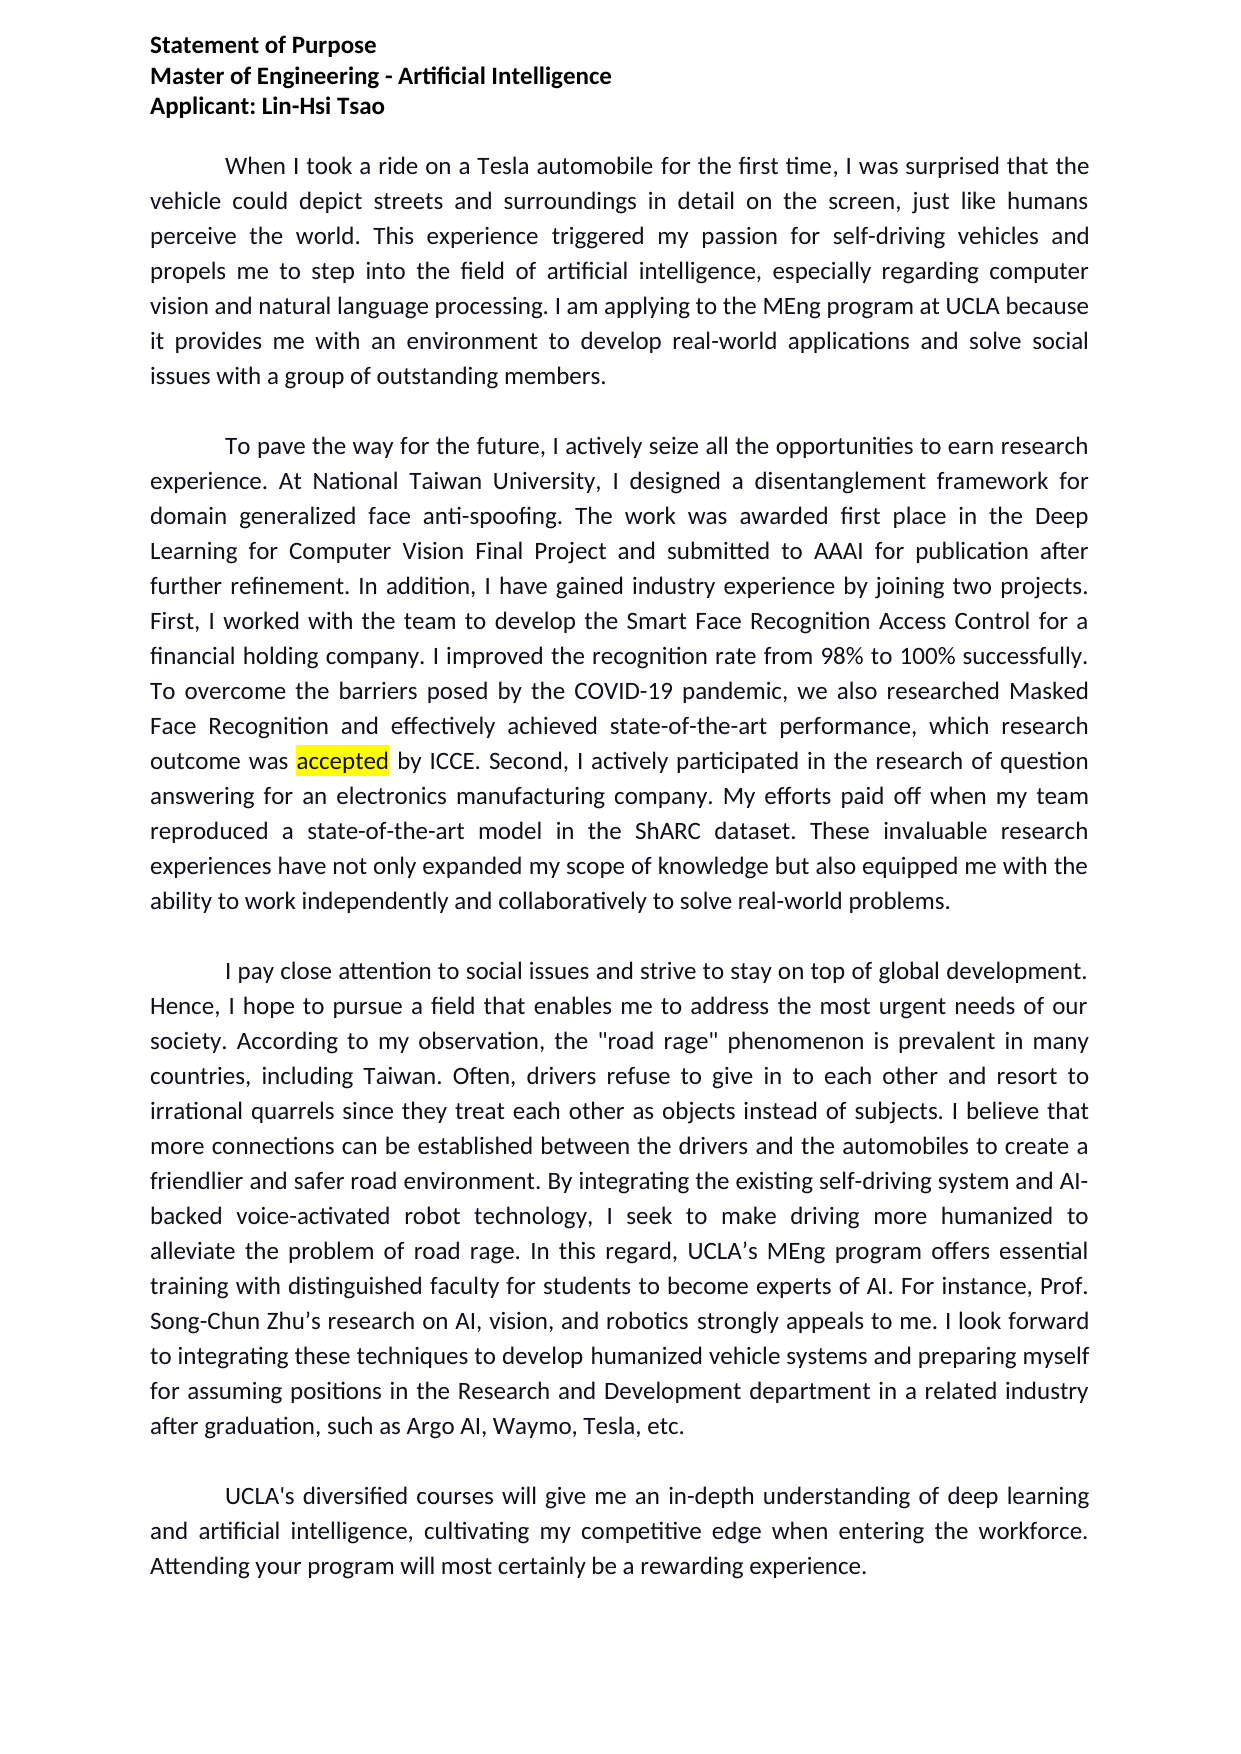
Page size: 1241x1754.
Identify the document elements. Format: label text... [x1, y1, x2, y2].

text To pave the way for the future, I actively seize all the opportunities to earn research experience. At National Taiwan University, I designed a disentanglement framework for domain generalized face anti-spoofing. The work was awarded first place in the Deep Learning for Computer Vision Final Project and submitted to AAAI for publication after further refinement. In addition, I have gained industry experience by joining two projects. First, I worked with the team to develop the Smart Face Recognition Access Control for a financial holding company. I improved the recognition rate from 98% to 100% successfully. To overcome the barriers posed by the COVID-19 pandemic, we also researched Masked Face Recognition and effectively achieved state-of-the-art performance, which research outcome was accepted by ICCE. Second, I actively participated in the research of question answering for an electronics manufacturing company. My efforts paid off when my team reproduced a state-of-the-art model in the ShARC dataset. These invaluable research experiences have not only expanded my scope of knowledge but also equipped me with the ability to work independently and collaboratively to solve real-world problems. [150, 430, 1090, 916]
text I pay close attention to social issues and strive to stay on top of global development. Hence, I hope to pursue a field that enables me to address the most urgent needs of our society. According to my observation, the "road rage" phenomenon is prevalent in many countries, including Taiwan. Often, drivers refuse to give in to each other and resort to irrational quarrels since they treat each other as objects instead of subjects. I believe that more connections can be established between the drivers and the automobiles to create a friendlier and safer road environment. By integrating the existing self-driving system and AI-backed voice-activated robot technology, I seek to make driving more humanized to alleviate the problem of road rage. In this regard, UCLA’s MEng program offers essential training with distinguished faculty for students to become experts of AI. For instance, Prof. Song-Chun Zhu’s research on AI, vision, and robotics strongly appeals to me. I look forward to integrating these techniques to develop humanized vehicle systems and preparing myself for assuming positions in the Research and Development department in a related industry after graduation, such as Argo AI, Waymo, Tesla, etc. [150, 955, 1090, 1441]
text UCLA's diversified courses will give me an in-depth understanding of deep learning and artificial intelligence, cultivating my competitive edge when entering the workforce. Attending your program will most certainly be a rewarding experience. [150, 1480, 1090, 1581]
text When I took a ride on a Tesla automobile for the first time, I was surprised that the vehicle could depict streets and surroundings in detail on the screen, just like humans perceive the world. This experience triggered my passion for self-driving vehicles and propels me to step into the field of artificial intelligence, especially regarding computer vision and natural language processing. I am applying to the MEng program at UCLA because it provides me with an environment to develop real-world applications and solve social issues with a group of outstanding members. [150, 150, 1090, 391]
